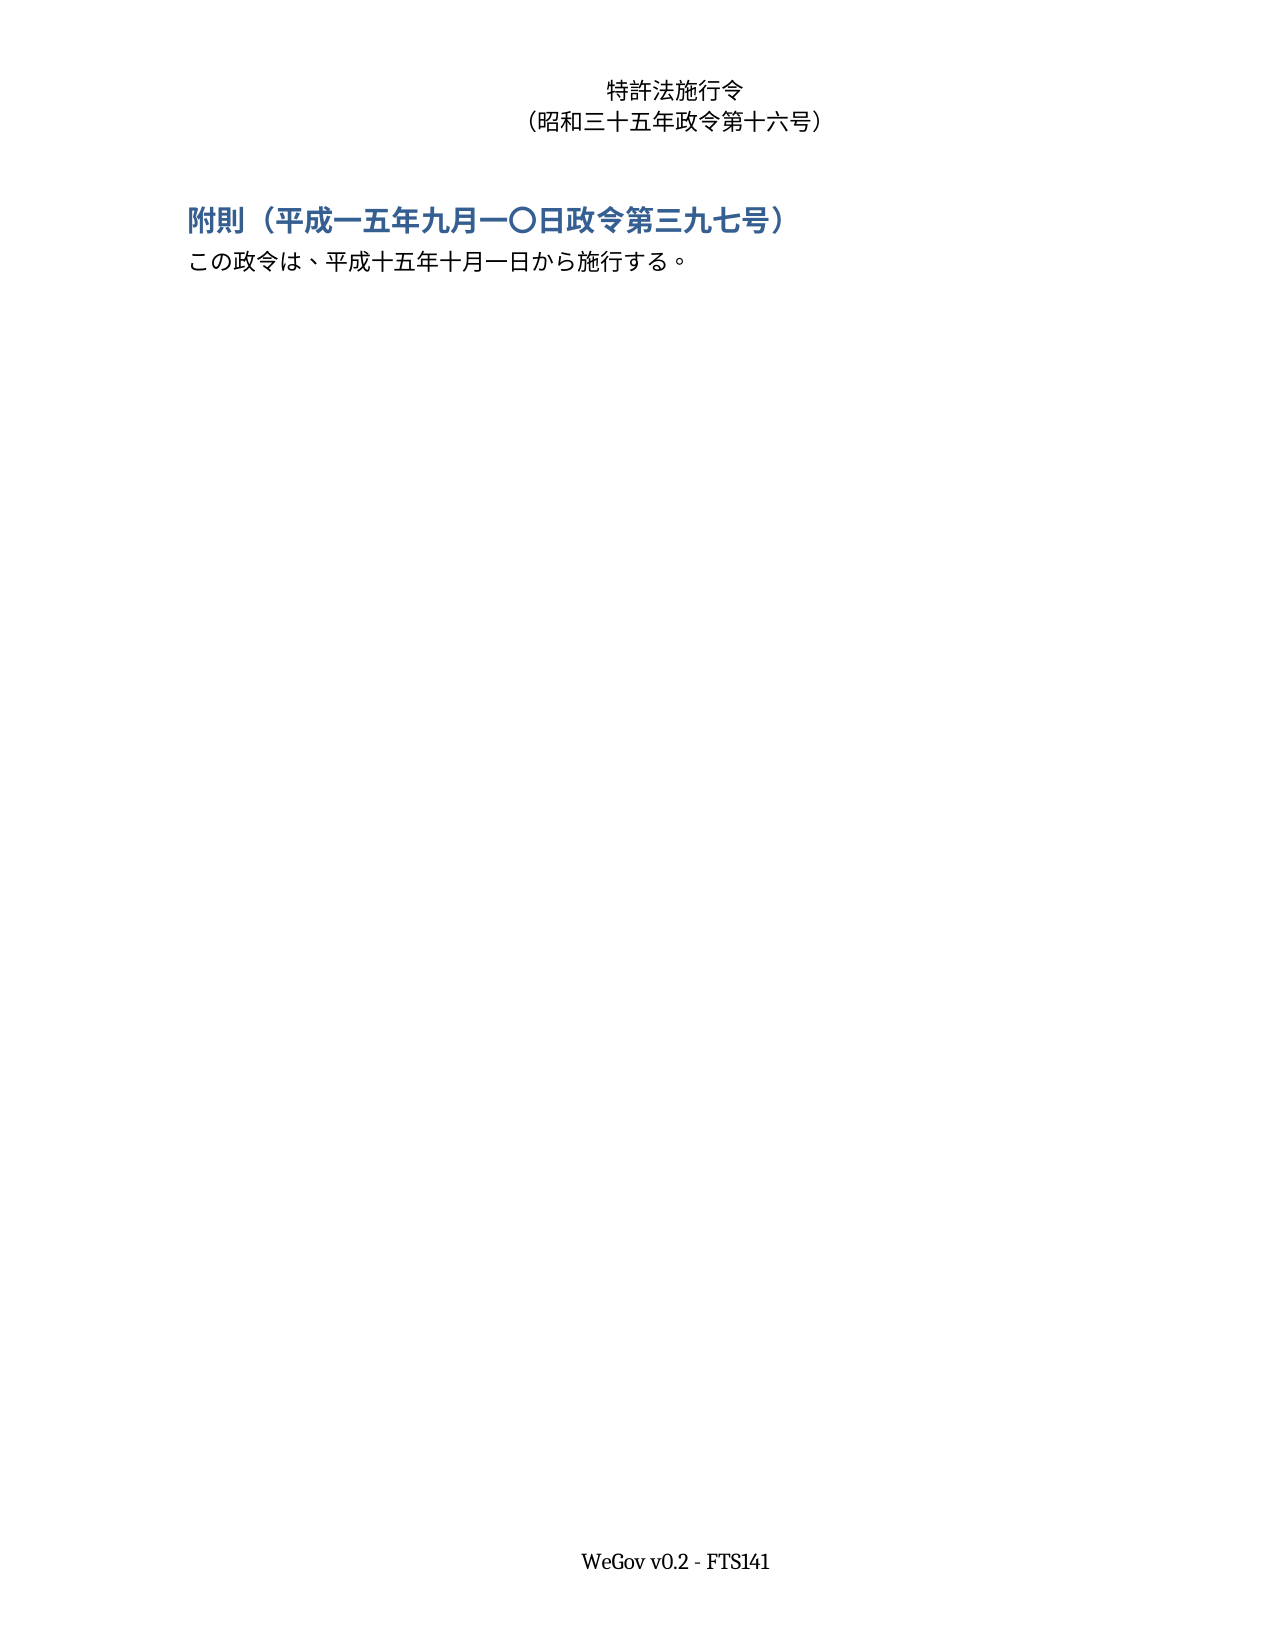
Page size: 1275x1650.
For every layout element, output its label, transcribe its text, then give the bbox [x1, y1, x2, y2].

subtitle 附則（平成一五年九月一〇日政令第三九七号） [187, 200, 1087, 240]
text この政令は、平成十五年十月一日から施行する。 [187, 246, 1087, 277]
